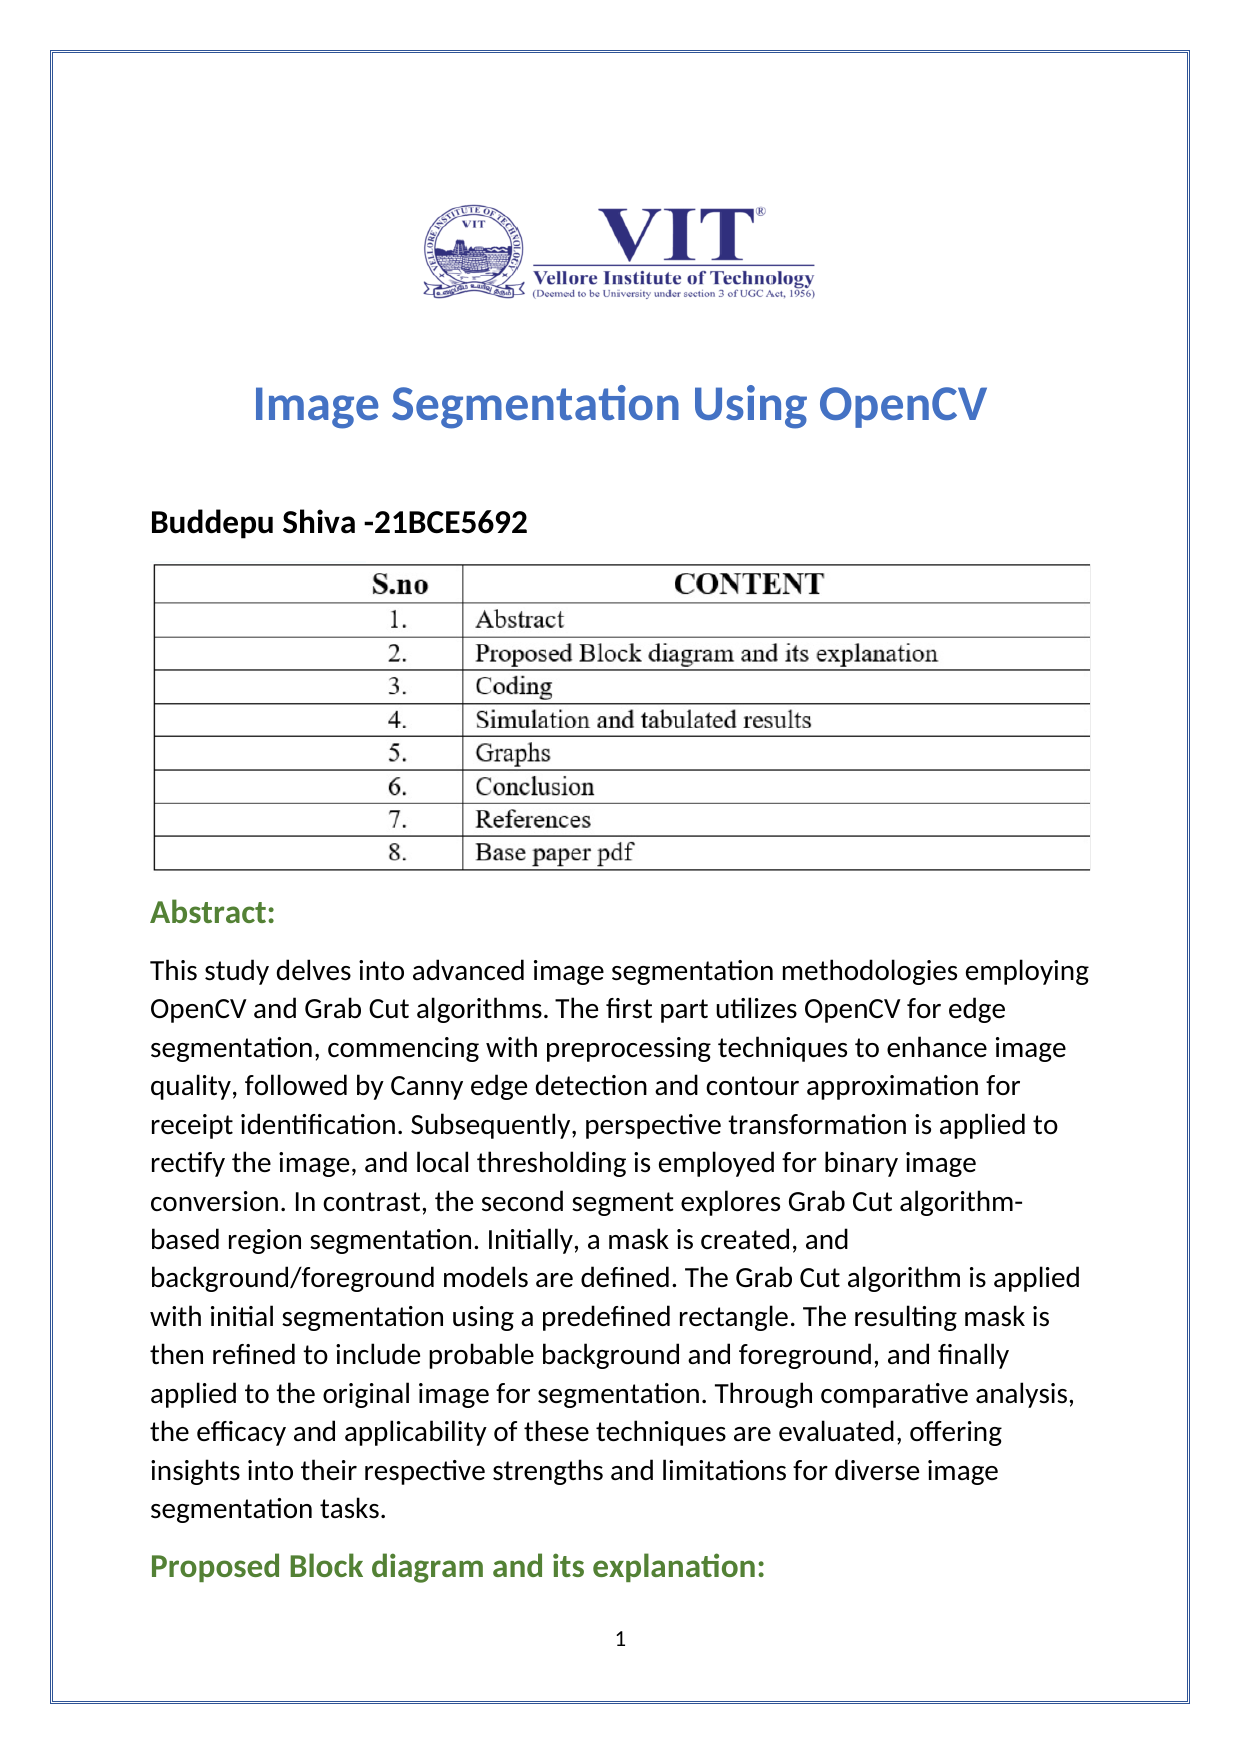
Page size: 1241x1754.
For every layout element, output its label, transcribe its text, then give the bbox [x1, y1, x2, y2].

picture [150, 561, 1091, 873]
picture [416, 150, 824, 353]
text This study delves into advanced image segmentation methodologies employing OpenCV and Grab Cut algorithms. The first part utilizes OpenCV for edge segmentation, commencing with preprocessing techniques to enhance image quality, followed by Canny edge detection and contour approximation for receipt identification. Subsequently, perspective transformation is applied to rectify the image, and local thresholding is employed for binary image conversion. In contrast, the second segment explores Grab Cut algorithm-based region segmentation. Initially, a mask is created, and background/foreground models are defined. The Grab Cut algorithm is applied with initial segmentation using a predefined rectangle. The resulting mask is then refined to include probable background and foreground, and finally applied to the original image for segmentation. Through comparative analysis, the efficacy and applicability of these techniques are evaluated, offering insights into their respective strengths and limitations for diverse image segmentation tasks. [150, 952, 1090, 1526]
text Buddepu Shiva -21BCE5692 [150, 501, 1090, 542]
text Abstract: [150, 891, 1090, 932]
text Proposed Block diagram and its explanation: [150, 1545, 1090, 1586]
text Image Segmentation Using OpenCV [150, 371, 1090, 432]
